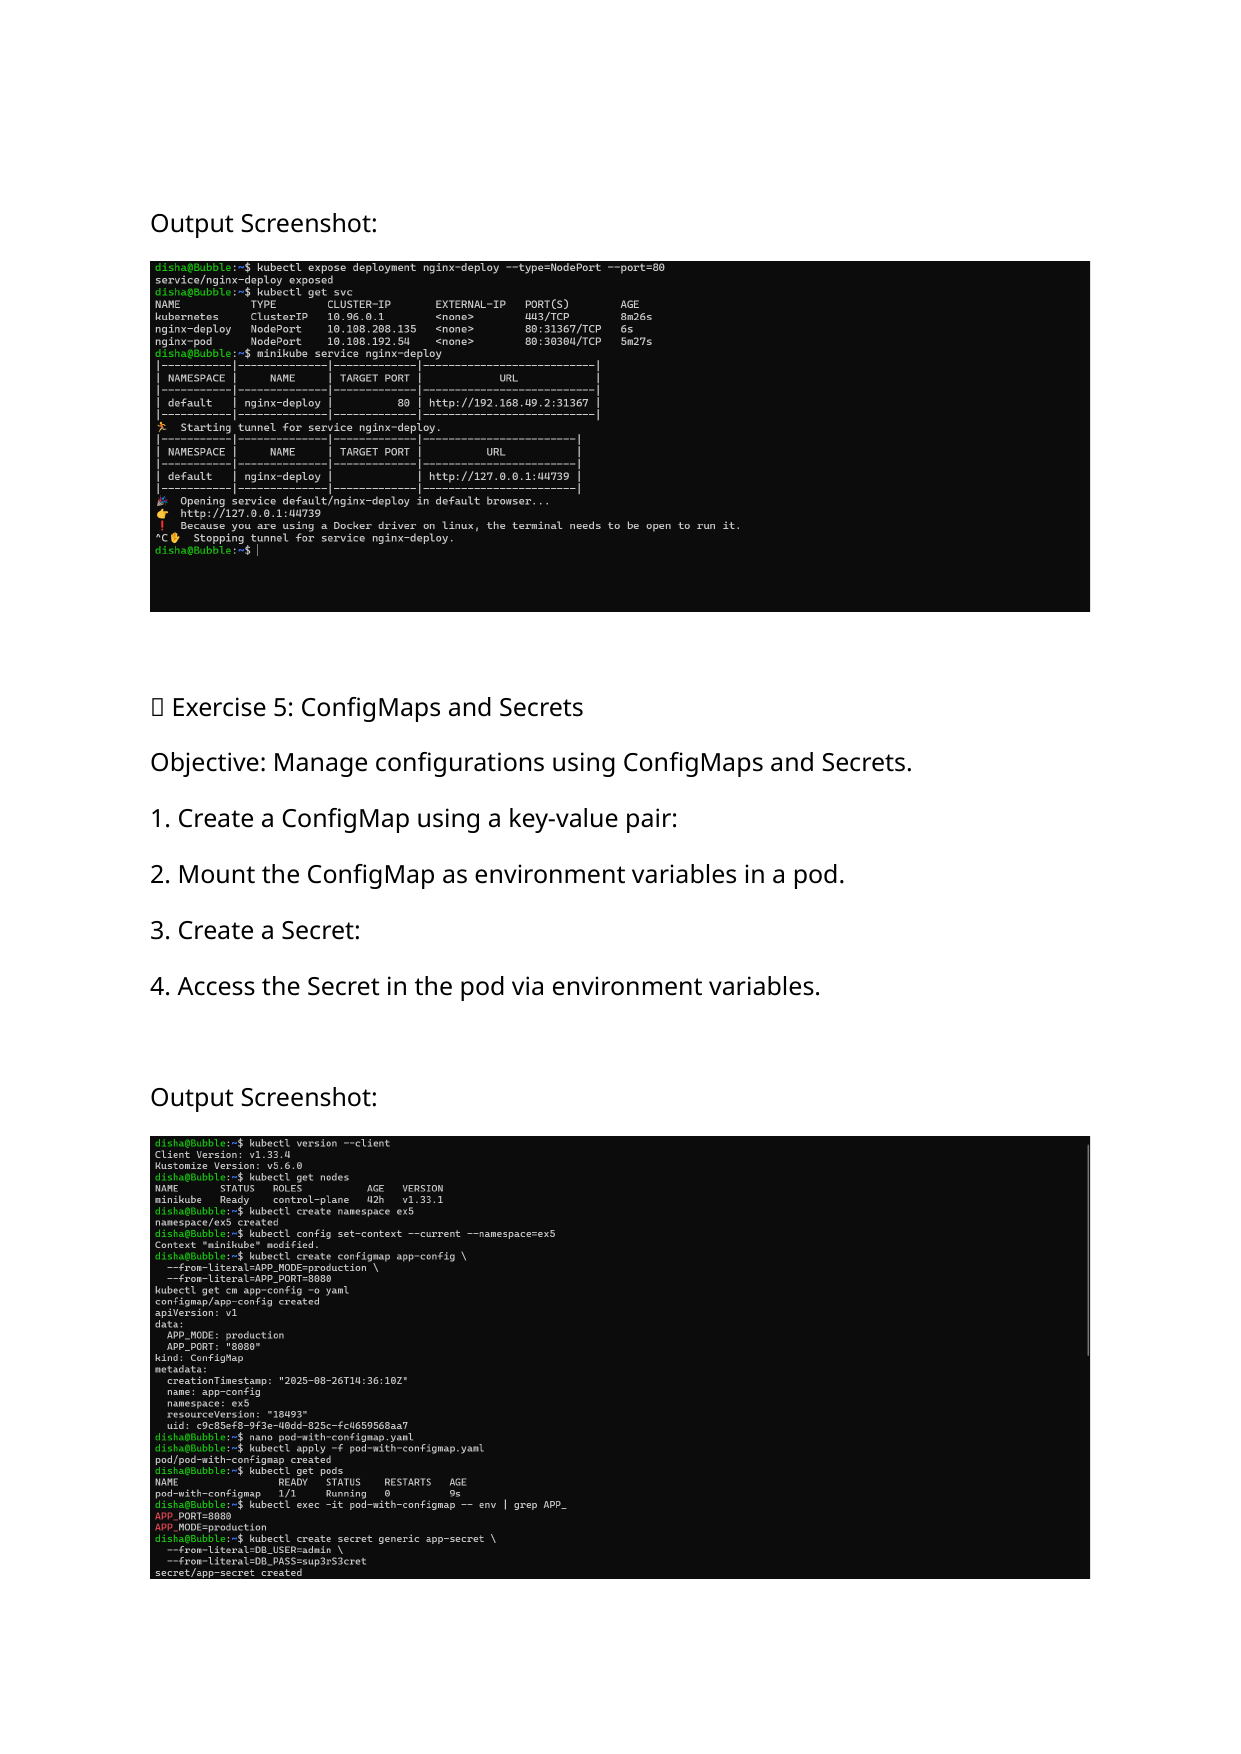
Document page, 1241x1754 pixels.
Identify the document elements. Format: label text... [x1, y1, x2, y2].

text 4. Access the Secret in the pod via environment variables. [150, 968, 1090, 1002]
text Output Screenshot: [150, 206, 1090, 240]
picture [150, 261, 1091, 612]
picture [150, 1136, 1091, 1579]
text 2. Mount the ConfigMap as environment variables in a pod. [150, 857, 1090, 891]
text 3. Create a Secret: [150, 913, 1090, 947]
text Objective: Manage configurations using ConfigMaps and Secrets. [150, 745, 1090, 779]
text 1. Create a ConfigMap using a key-value pair: [150, 801, 1090, 835]
text 🔹 Exercise 5: ConfigMaps and Secrets [150, 689, 1090, 723]
text Output Screenshot: [150, 1080, 1090, 1114]
